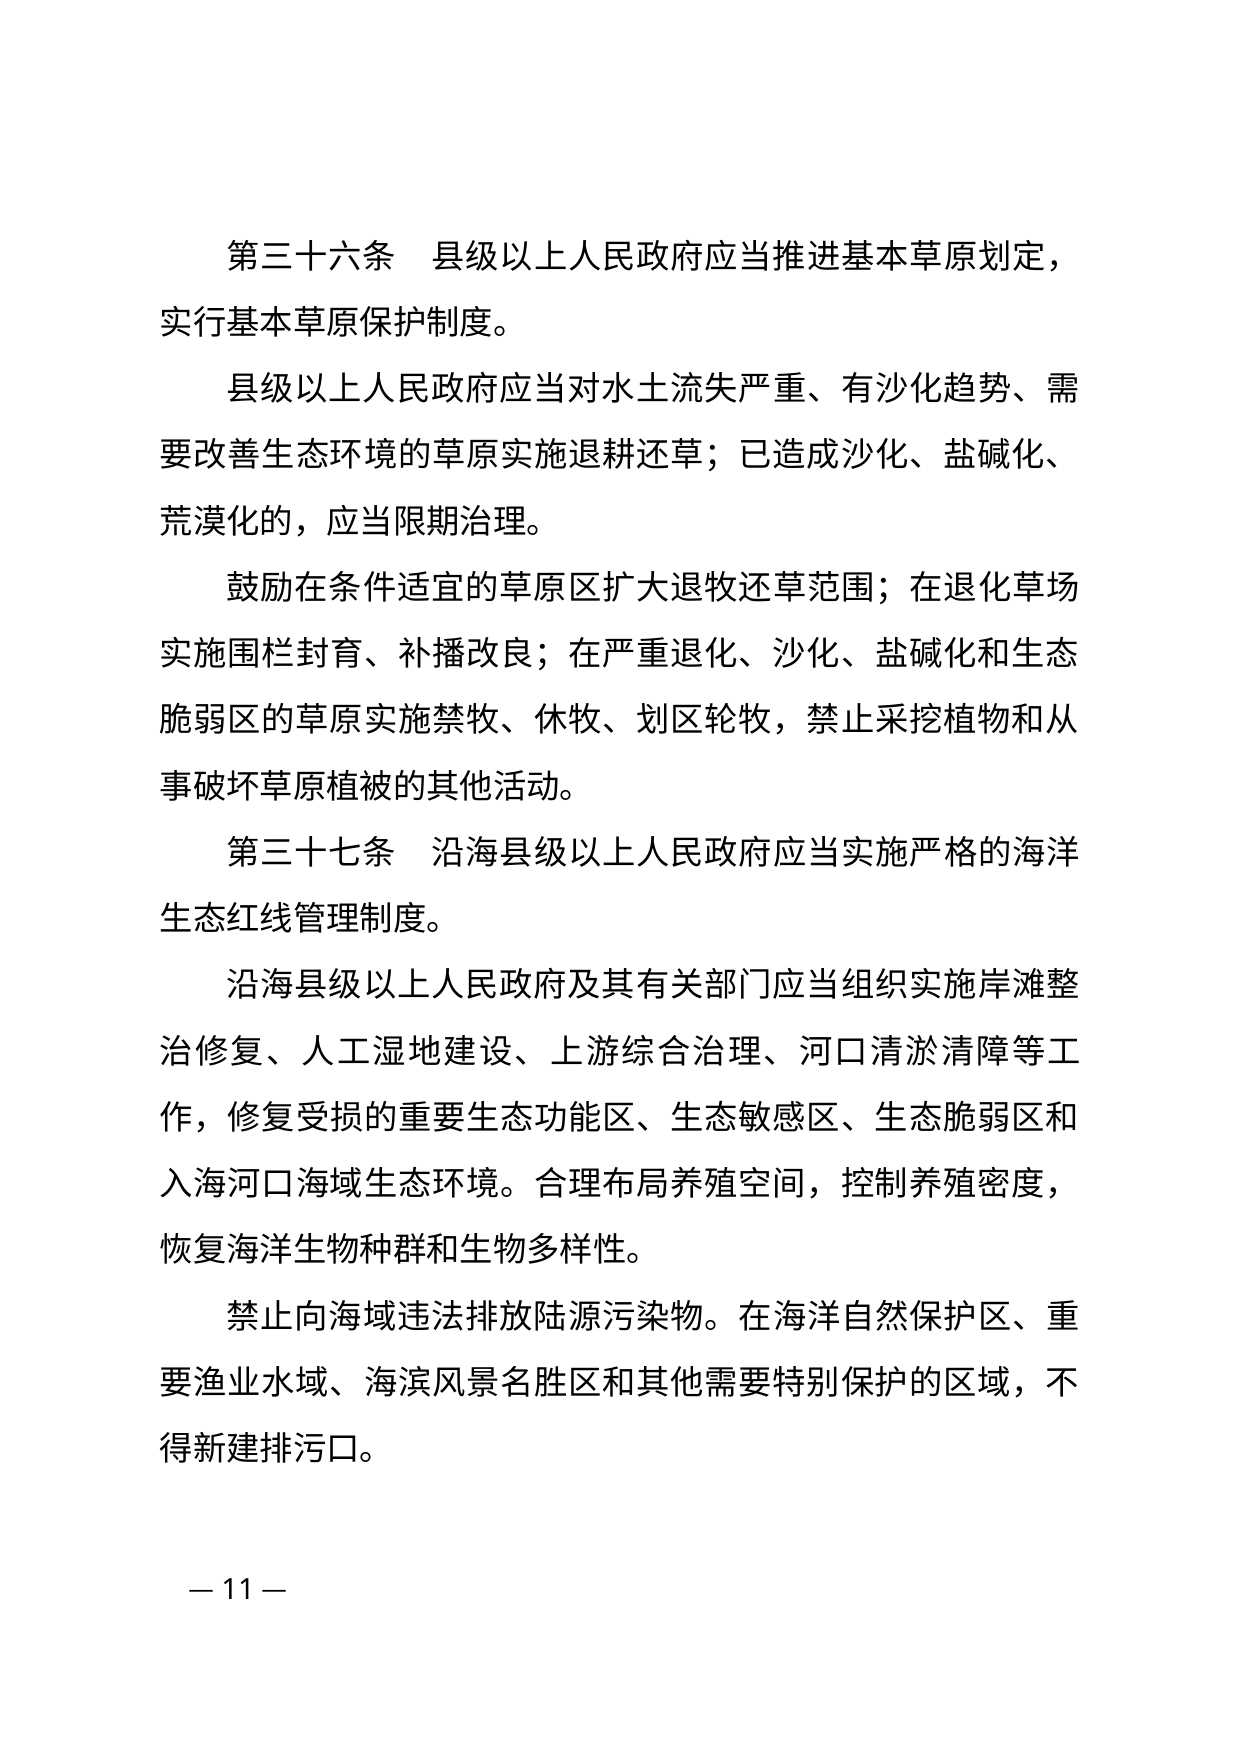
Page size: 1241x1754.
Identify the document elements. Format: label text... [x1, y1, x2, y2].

text 第三十六条 县级以上人民政府应当推进基本草原划定，实行基本草原保护制度。 [159, 220, 1081, 353]
text 禁止向海域违法排放陆源污染物。在海洋自然保护区、重要渔业水域、海滨风景名胜区和其他需要特别保护的区域，不得新建排污口。 [159, 1280, 1081, 1479]
text 沿海县级以上人民政府及其有关部门应当组织实施岸滩整治修复、人工湿地建设、上游综合治理、河口清淤清障等工作，修复受损的重要生态功能区、生态敏感区、生态脆弱区和入海河口海域生态环境。合理布局养殖空间，控制养殖密度，恢复海洋生物种群和生物多样性。 [159, 949, 1081, 1280]
text 鼓励在条件适宜的草原区扩大退牧还草范围；在退化草场实施围栏封育、补播改良；在严重退化、沙化、盐碱化和生态脆弱区的草原实施禁牧、休牧、划区轮牧，禁止采挖植物和从事破坏草原植被的其他活动。 [159, 552, 1081, 817]
text 县级以上人民政府应当对水土流失严重、有沙化趋势、需要改善生态环境的草原实施退耕还草；已造成沙化、盐碱化、荒漠化的，应当限期治理。 [159, 353, 1081, 552]
text 第三十七条 沿海县级以上人民政府应当实施严格的海洋生态红线管理制度。 [159, 817, 1081, 949]
